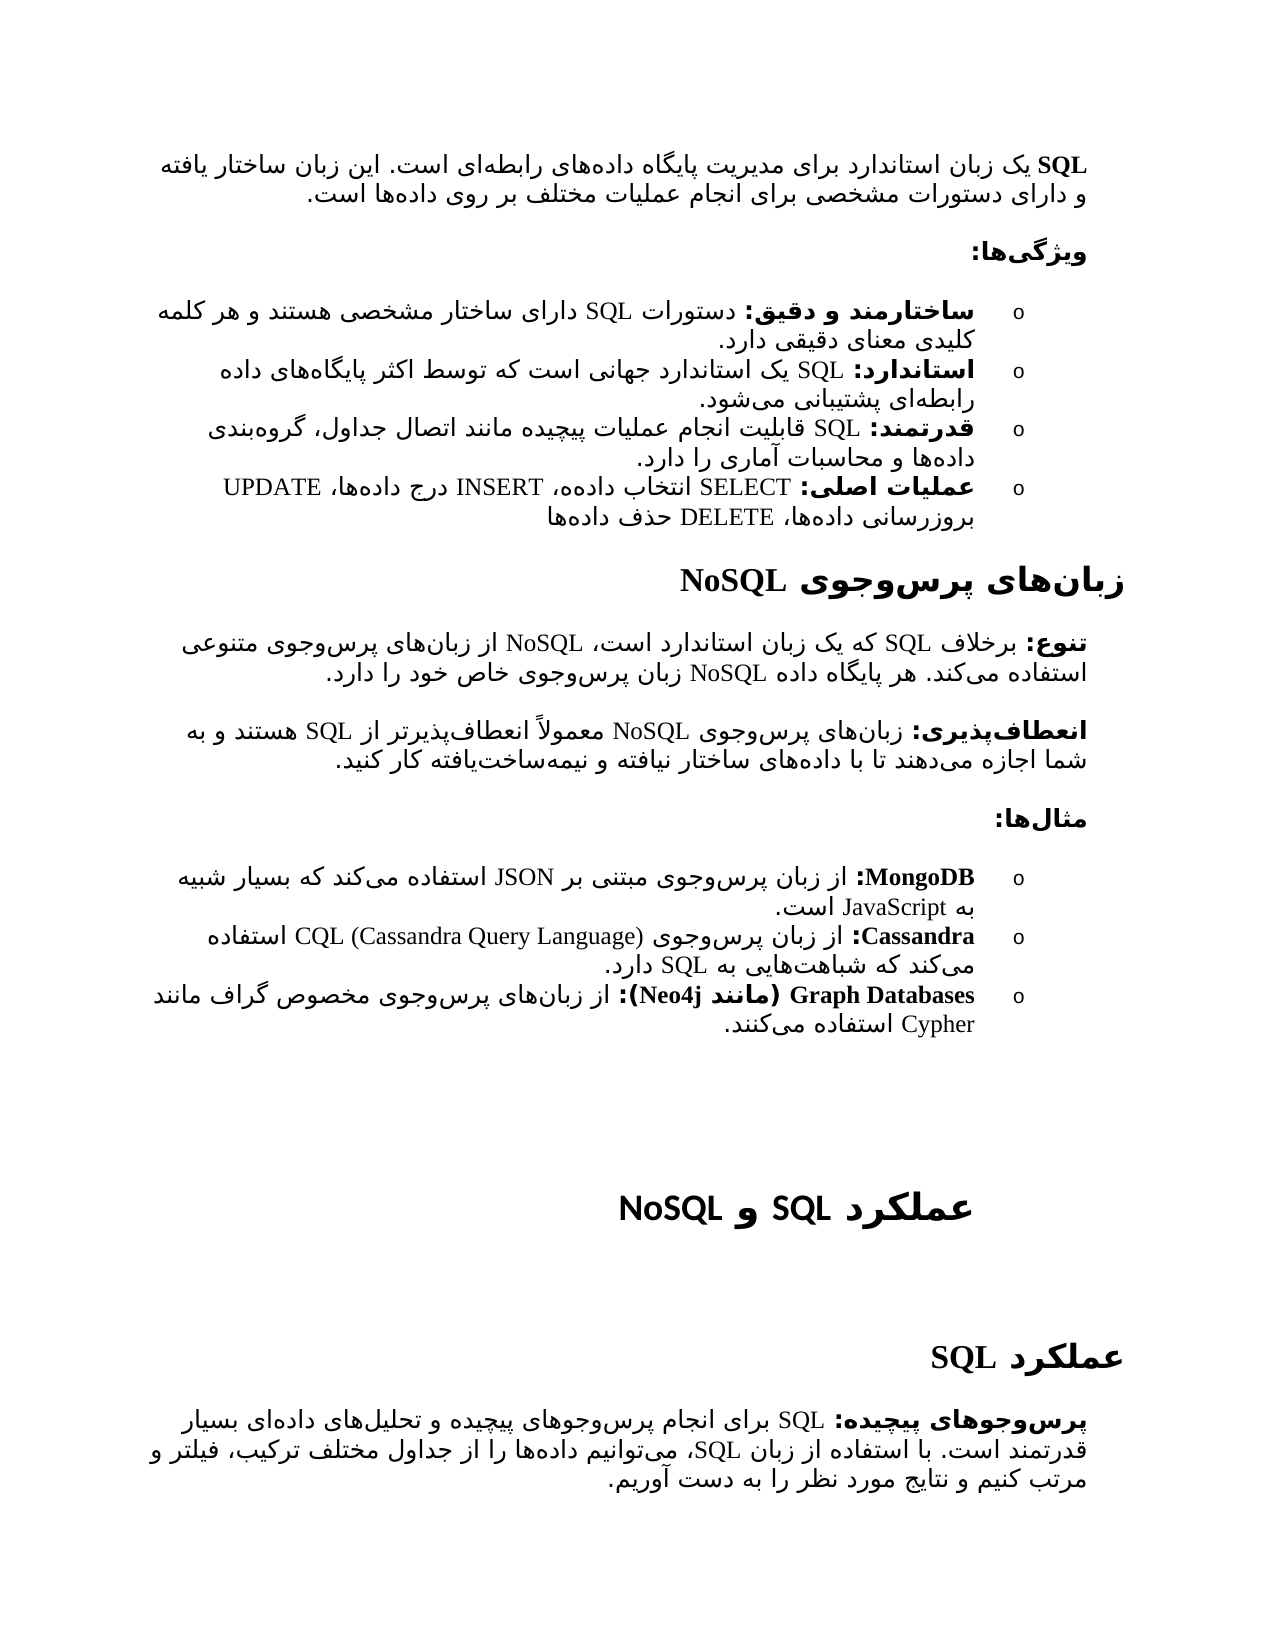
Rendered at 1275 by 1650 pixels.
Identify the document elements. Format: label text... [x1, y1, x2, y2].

list ساختارمند و دقیق: دستورات SQL دارای ساختار مشخصی هستند و هر کلمه کلیدی معنای دقیقی دارد. [150, 296, 1012, 355]
text پرس‌و‌جوهای پیچیده: SQL برای انجام پرس‌و‌جوهای پیچیده و تحلیل‌های داده‌ای بسیار قدرتمند است. با استفاده از زبان SQL، می‌توانیم داده‌ها را از جداول مختلف ترکیب، فیلتر و مرتب کنیم و نتایج مورد نظر را به دست آوریم. [150, 1406, 1087, 1493]
text SQL یک زبان استاندارد برای مدیریت پایگاه داده‌های رابطه‌ای است. این زبان ساختار یافته و دارای دستورات مشخصی برای انجام عملیات مختلف بر روی داده‌ها است. [150, 150, 1087, 208]
text زبان‌های پرس‌و‌جوی NoSQL [150, 560, 1125, 599]
list استاندارد: SQL یک استاندارد جهانی است که توسط اکثر پایگاه‌های داده رابطه‌ای پشتیبانی می‌شود. [150, 355, 1012, 413]
list قدرتمند: SQL قابلیت انجام عملیات پیچیده مانند اتصال جداول، گروه‌بندی داده‌ها و محاسبات آماری را دارد. [150, 413, 1012, 472]
text عملکرد SQL و NoSQL [150, 1184, 975, 1229]
list Graph Databases (مانند Neo4j): از زبان‌های پرس‌و‌جوی مخصوص گراف مانند Cypher استفاده می‌کنند. [150, 980, 1012, 1039]
text انعطاف‌پذیری: زبان‌های پرس‌و‌جوی NoSQL معمولاً انعطاف‌پذیرتر از SQL هستند و به شما اجازه می‌دهند تا با داده‌های ساختار نیافته و نیمه‌ساخت‌یافته کار کنید. [150, 716, 1087, 774]
list عملیات اصلی: SELECT انتخاب داده‌ه، INSERT درج داده‌ها، UPDATE بروزرسانی داده‌ها، DELETE حذف داده‌ها [150, 472, 1012, 531]
text ویژگی‌ها: [150, 238, 1087, 267]
text مثال‌ها: [150, 804, 1087, 833]
list Cassandra: از زبان پرس‌و‌جوی CQL (Cassandra Query Language) استفاده می‌کند که شباهت‌هایی به SQL دارد. [150, 921, 1012, 980]
list MongoDB: از زبان پرس‌و‌جوی مبتنی بر JSON استفاده می‌کند که بسیار شبیه به JavaScript است. [150, 862, 1012, 921]
text عملکرد SQL [150, 1337, 1125, 1376]
text تنوع: برخلاف SQL که یک زبان استاندارد است، NoSQL از زبان‌های پرس‌و‌جوی متنوعی استفاده می‌کند. هر پایگاه داده NoSQL زبان پرس‌و‌جوی خاص خود را دارد. [150, 628, 1087, 687]
